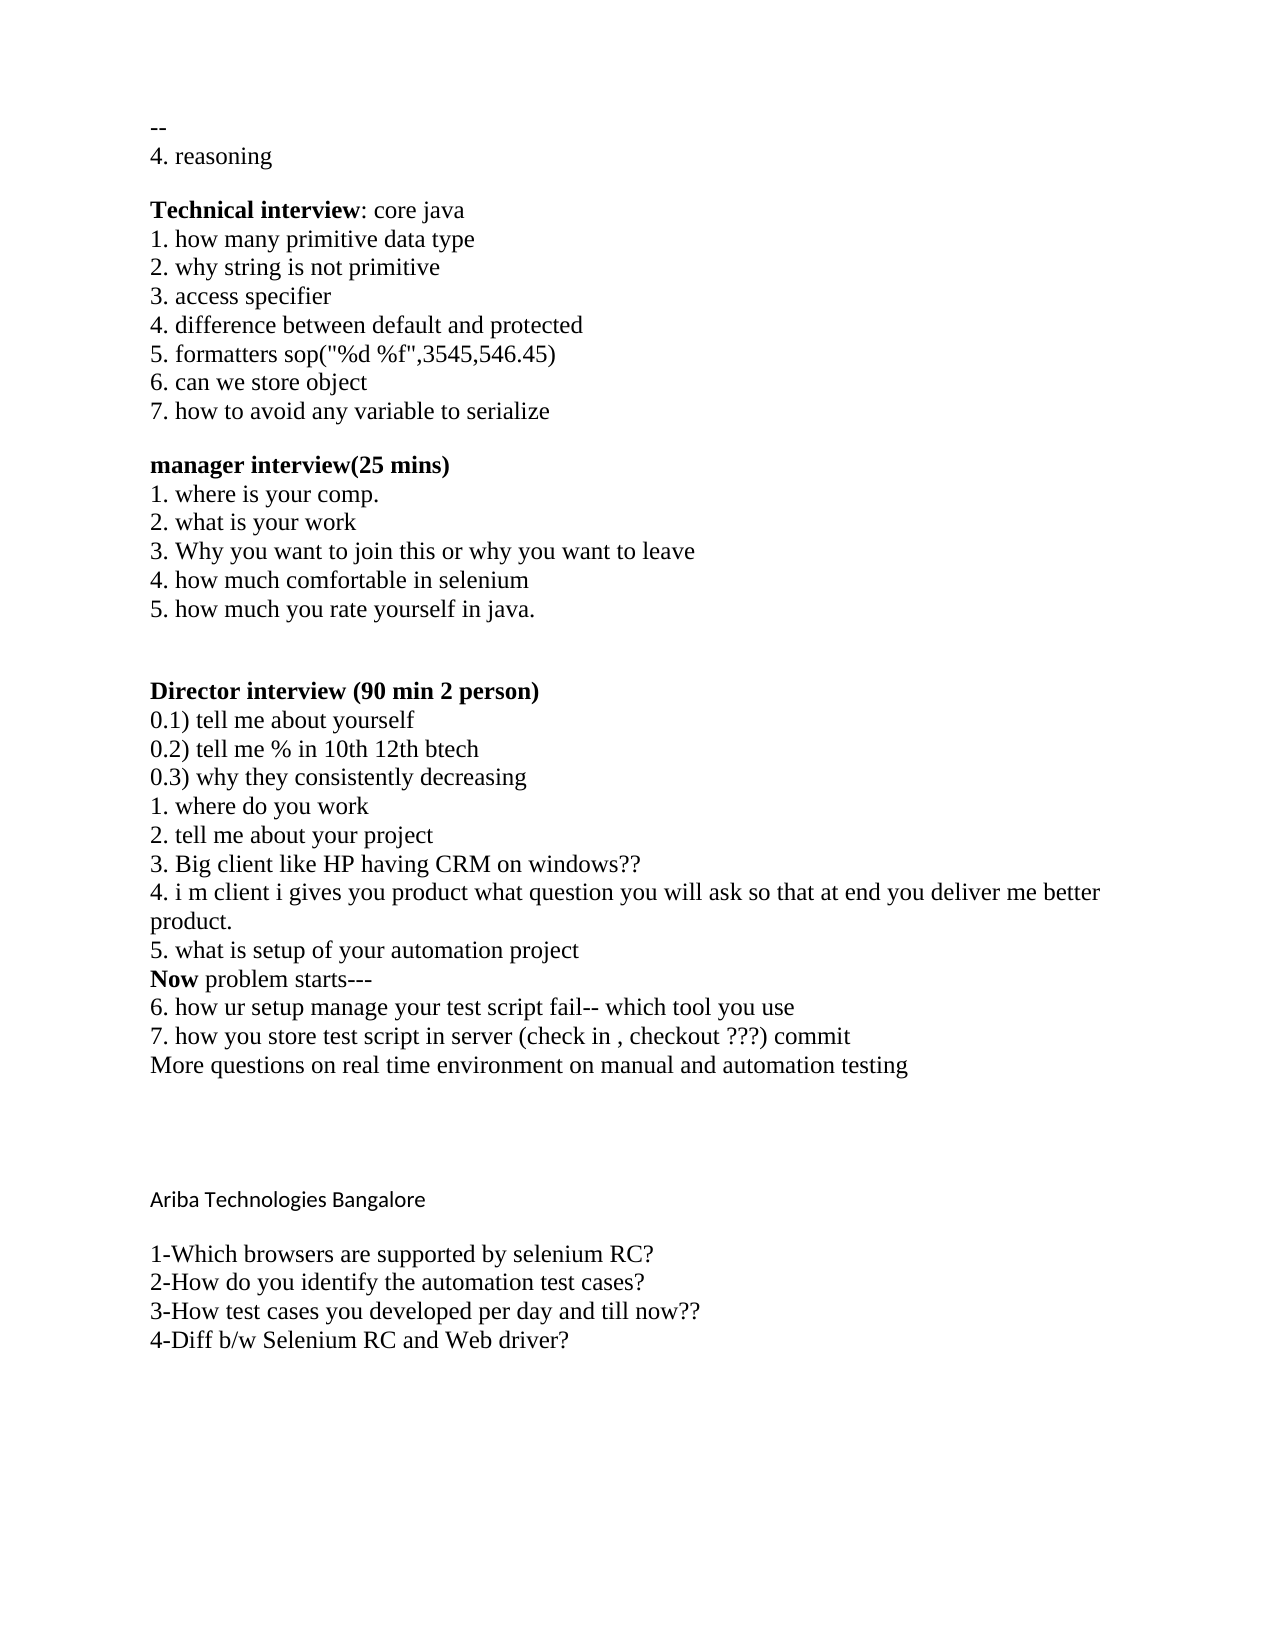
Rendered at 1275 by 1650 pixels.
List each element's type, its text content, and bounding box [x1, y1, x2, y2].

text 2. why string is not primitive [150, 252, 1125, 281]
text 1. where is your comp. [150, 479, 1125, 507]
text 4. reasoning [150, 141, 1125, 170]
text 6. can we store object [150, 367, 1125, 396]
text 1. how many primitive data type [150, 224, 1125, 252]
text 1-Which browsers are supported by selenium RC? [150, 1239, 1125, 1267]
text 4. difference between default and protected [150, 310, 1125, 339]
text 7. how you store test script in server (check in , checkout ???) commit [150, 1021, 1125, 1050]
text 2. what is your work [150, 507, 1125, 536]
text 7. how to avoid any variable to serialize [150, 396, 1125, 425]
text 4. i m client i gives you product what question you will ask so that at end you deliver me better product. [150, 877, 1125, 935]
text 2-How do you identify the automation test cases? [150, 1267, 1125, 1296]
text 3-How test cases you developed per day and till now?? [150, 1296, 1125, 1325]
text 3. access specifier [150, 281, 1125, 310]
text More questions on real time environment on manual and automation testing [150, 1050, 1125, 1079]
text Now problem starts--- [150, 964, 1125, 992]
text 6. how ur setup manage your test script fail-- which tool you use [150, 992, 1125, 1021]
text 0.1) tell me about yourself 0.2) tell me % in 10th 12th btech 0.3) why they consistently decreasing 1. where do you work [150, 705, 1125, 820]
text -- [150, 112, 1125, 141]
text Director interview (90 min 2 person) [150, 676, 1125, 705]
text 2. tell me about your project [150, 820, 1125, 849]
text 3. Big client like HP having CRM on windows?? [150, 849, 1125, 877]
text 3. Why you want to join this or why you want to leave [150, 536, 1125, 565]
text Technical interview: core java [150, 195, 1125, 224]
text 4. how much comfortable in selenium [150, 565, 1125, 594]
text Ariba Technologies Bangalore [150, 1186, 1125, 1214]
text 5. what is setup of your automation project [150, 935, 1125, 964]
text 5. formatters sop("%d %f",3545,546.45) [150, 339, 1125, 367]
text 5. how much you rate yourself in java. [150, 594, 1125, 622]
text 4-Diff b/w Selenium RC and Web driver? [150, 1325, 1125, 1354]
text manager interview(25 mins) [150, 450, 1125, 479]
